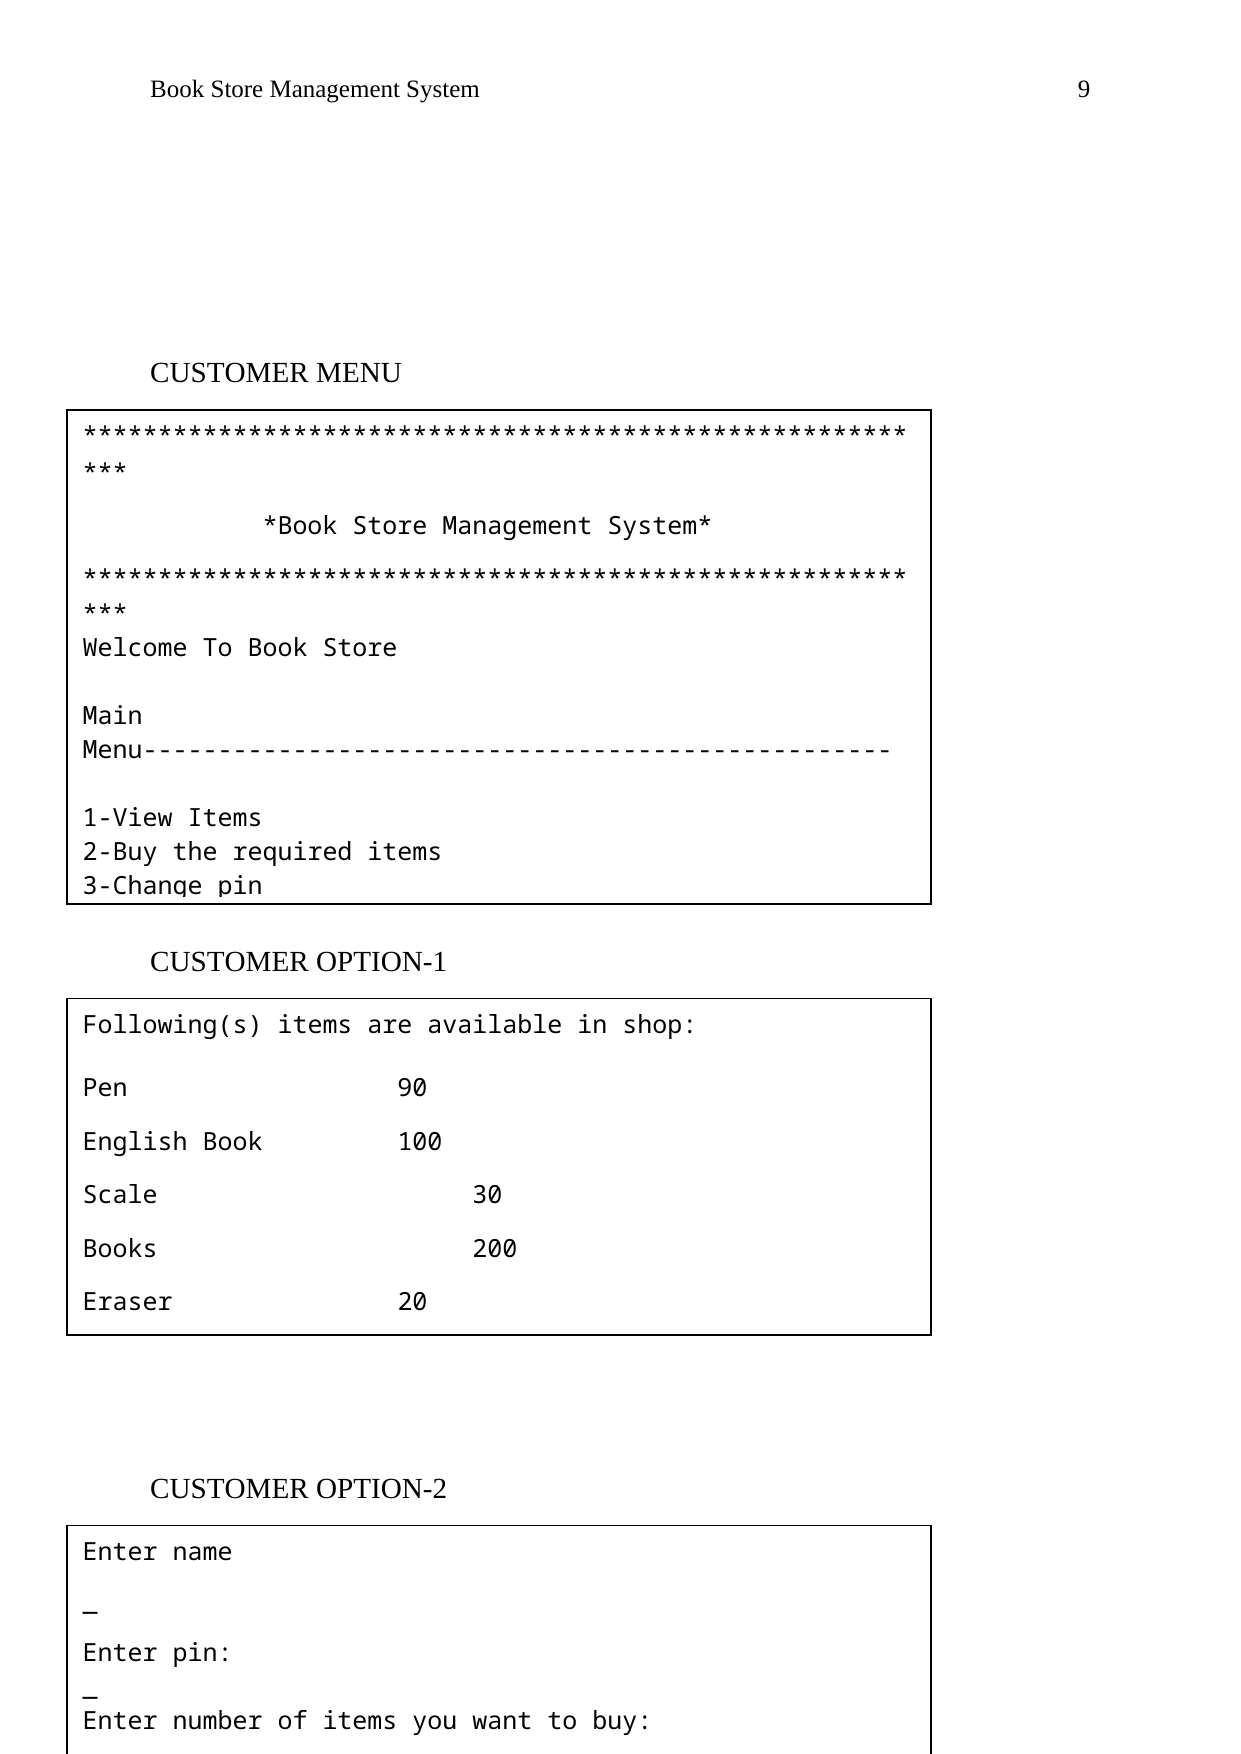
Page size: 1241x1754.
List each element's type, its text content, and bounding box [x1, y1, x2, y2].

text CUSTOMER MENU [150, 355, 1090, 388]
text CUSTOMER OPTION-1 [150, 944, 1090, 978]
text CUSTOMER OPTION-2 [150, 1471, 1090, 1505]
